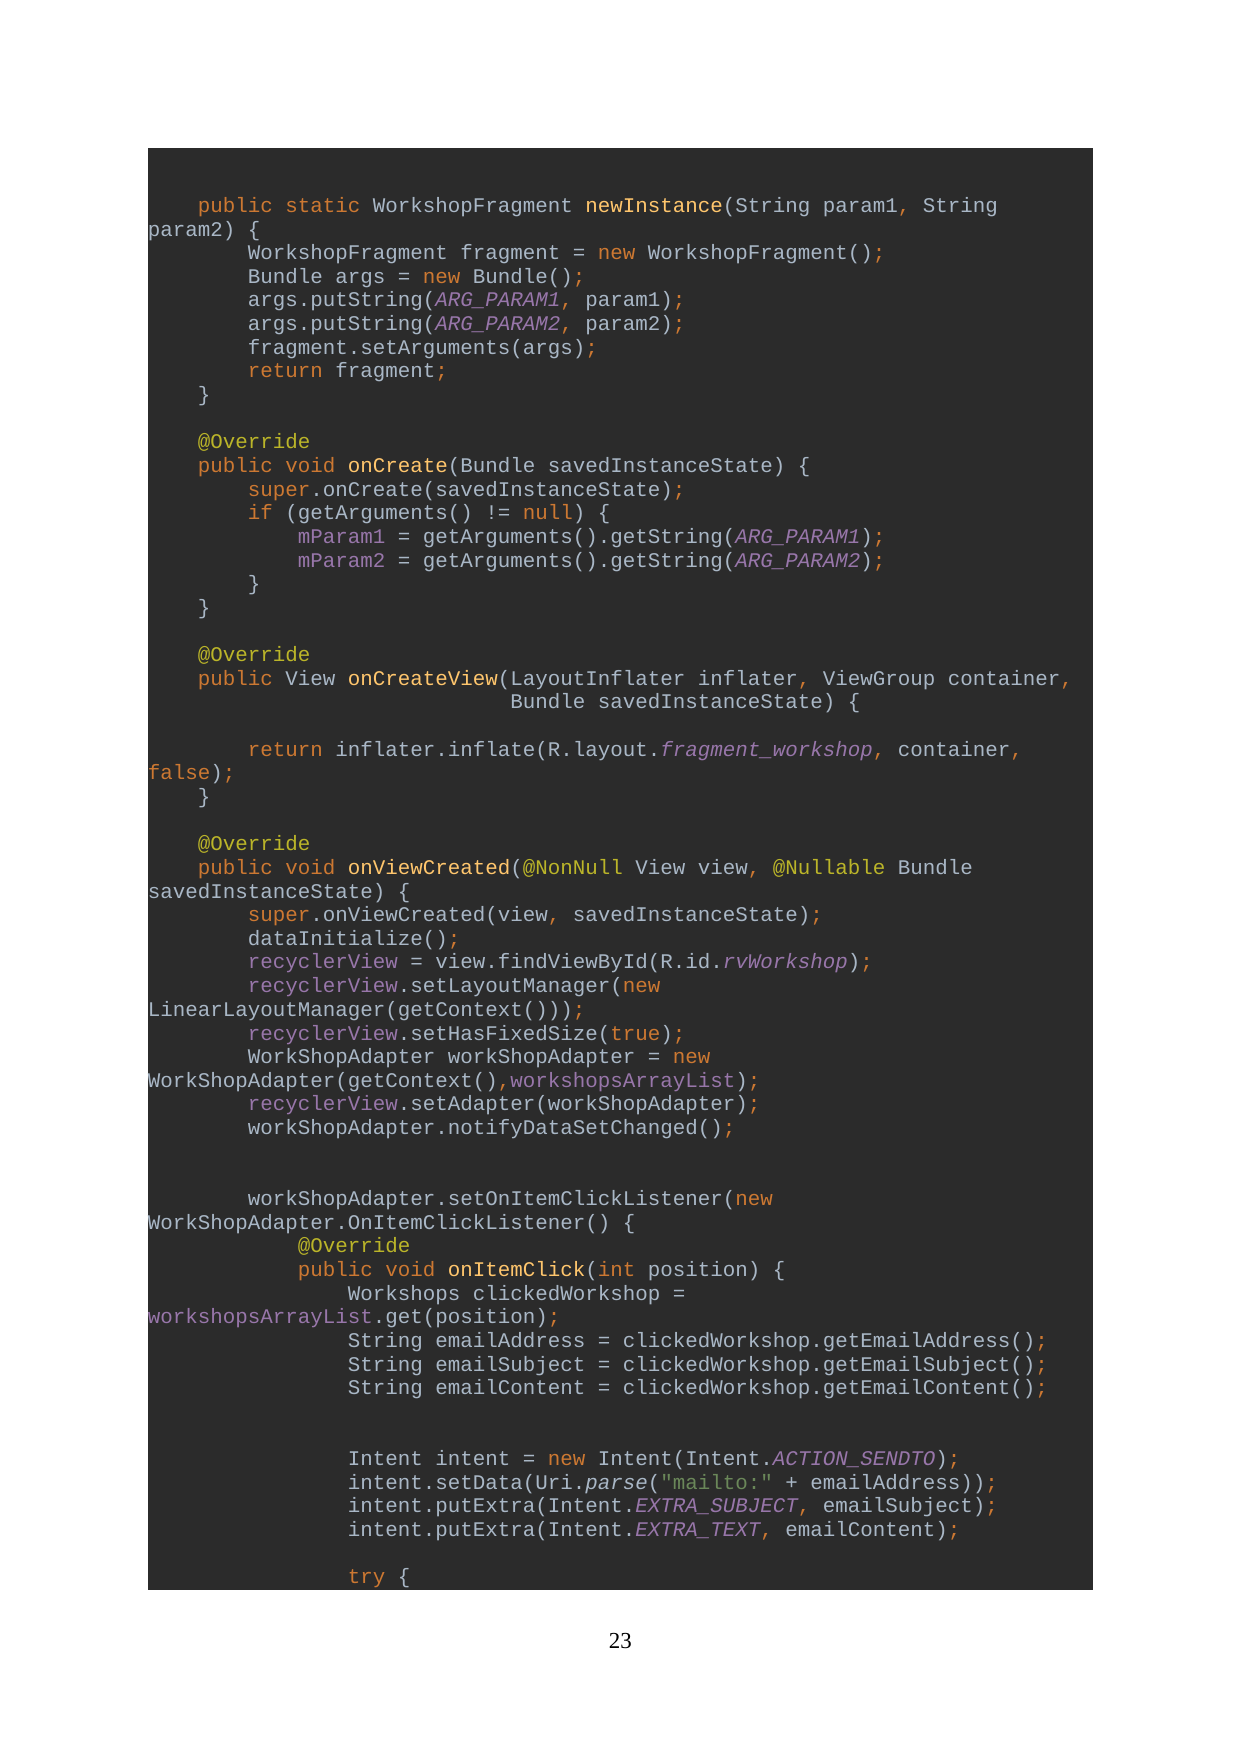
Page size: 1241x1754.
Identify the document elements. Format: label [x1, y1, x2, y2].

text [148, 148, 1093, 1590]
